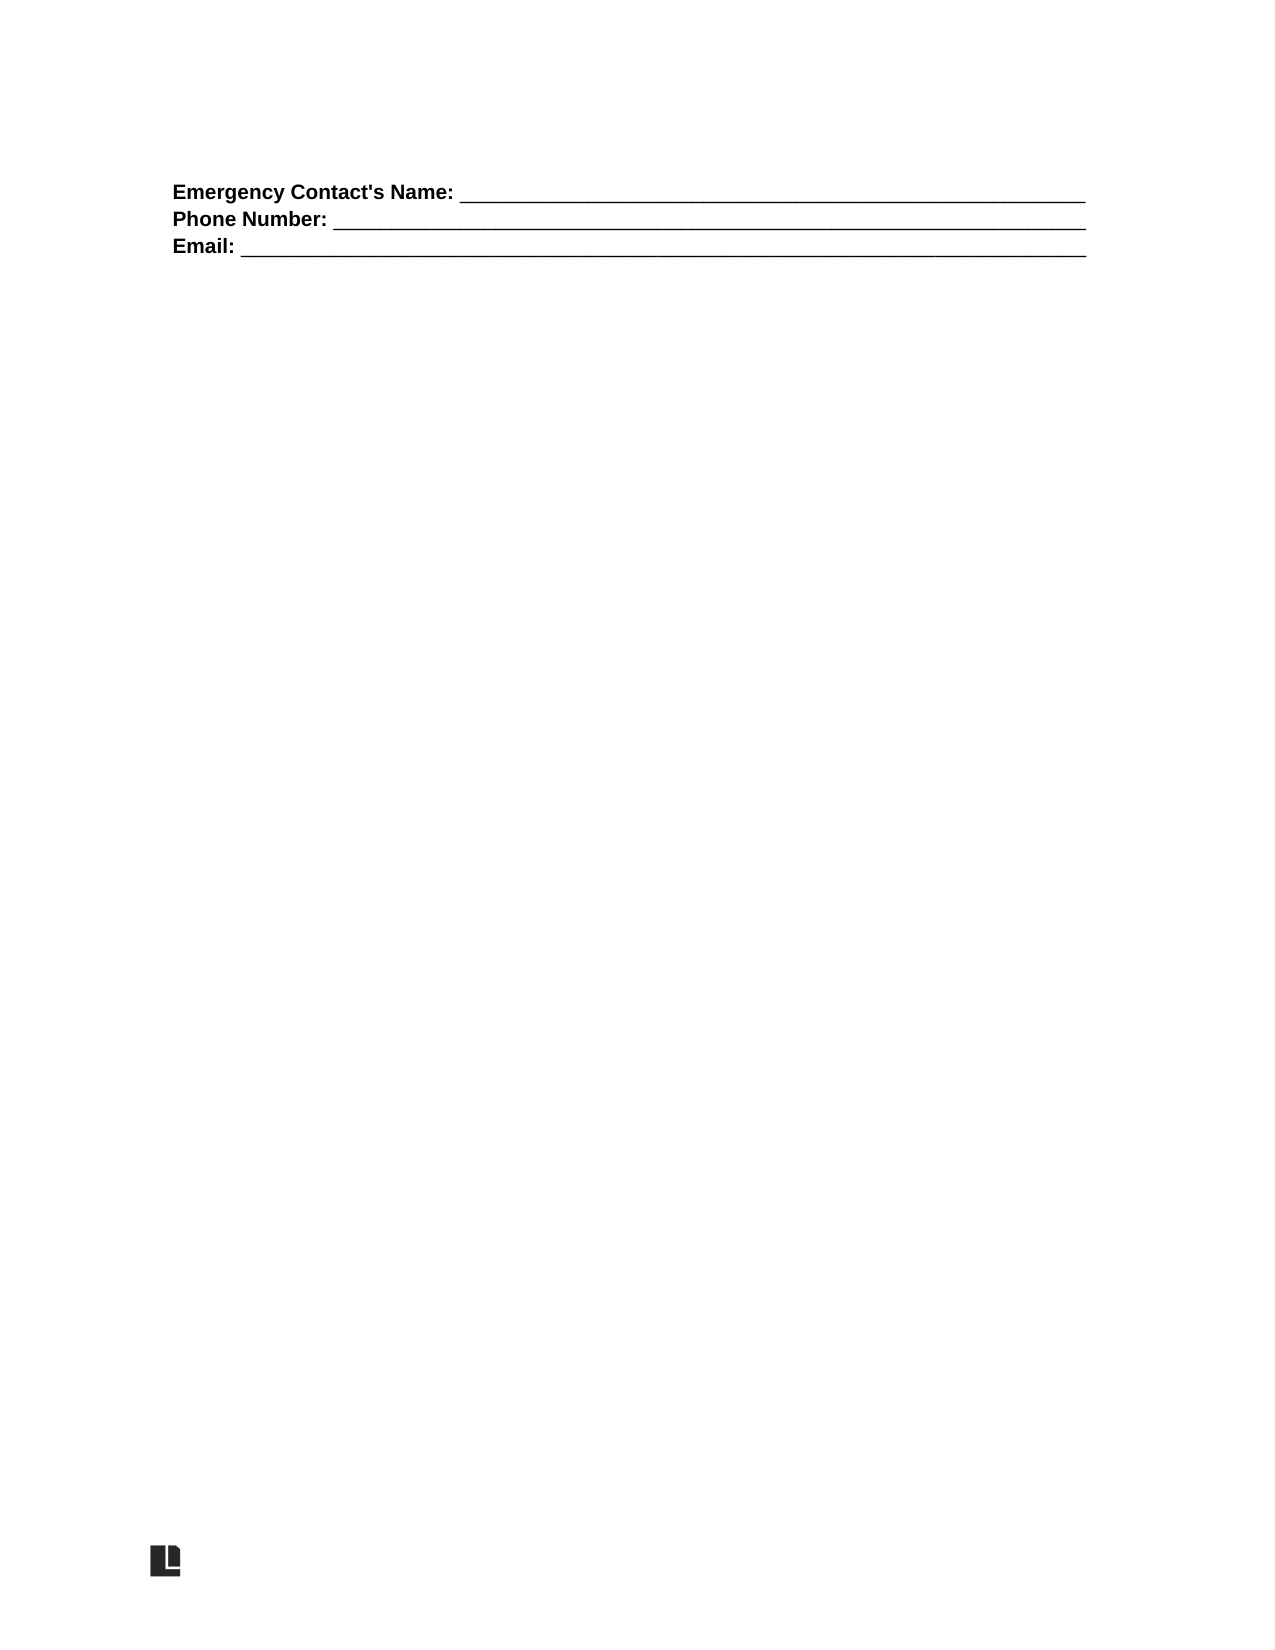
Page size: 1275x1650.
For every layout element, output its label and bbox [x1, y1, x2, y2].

table_header [161, 177, 1089, 258]
picture [150, 1545, 181, 1577]
